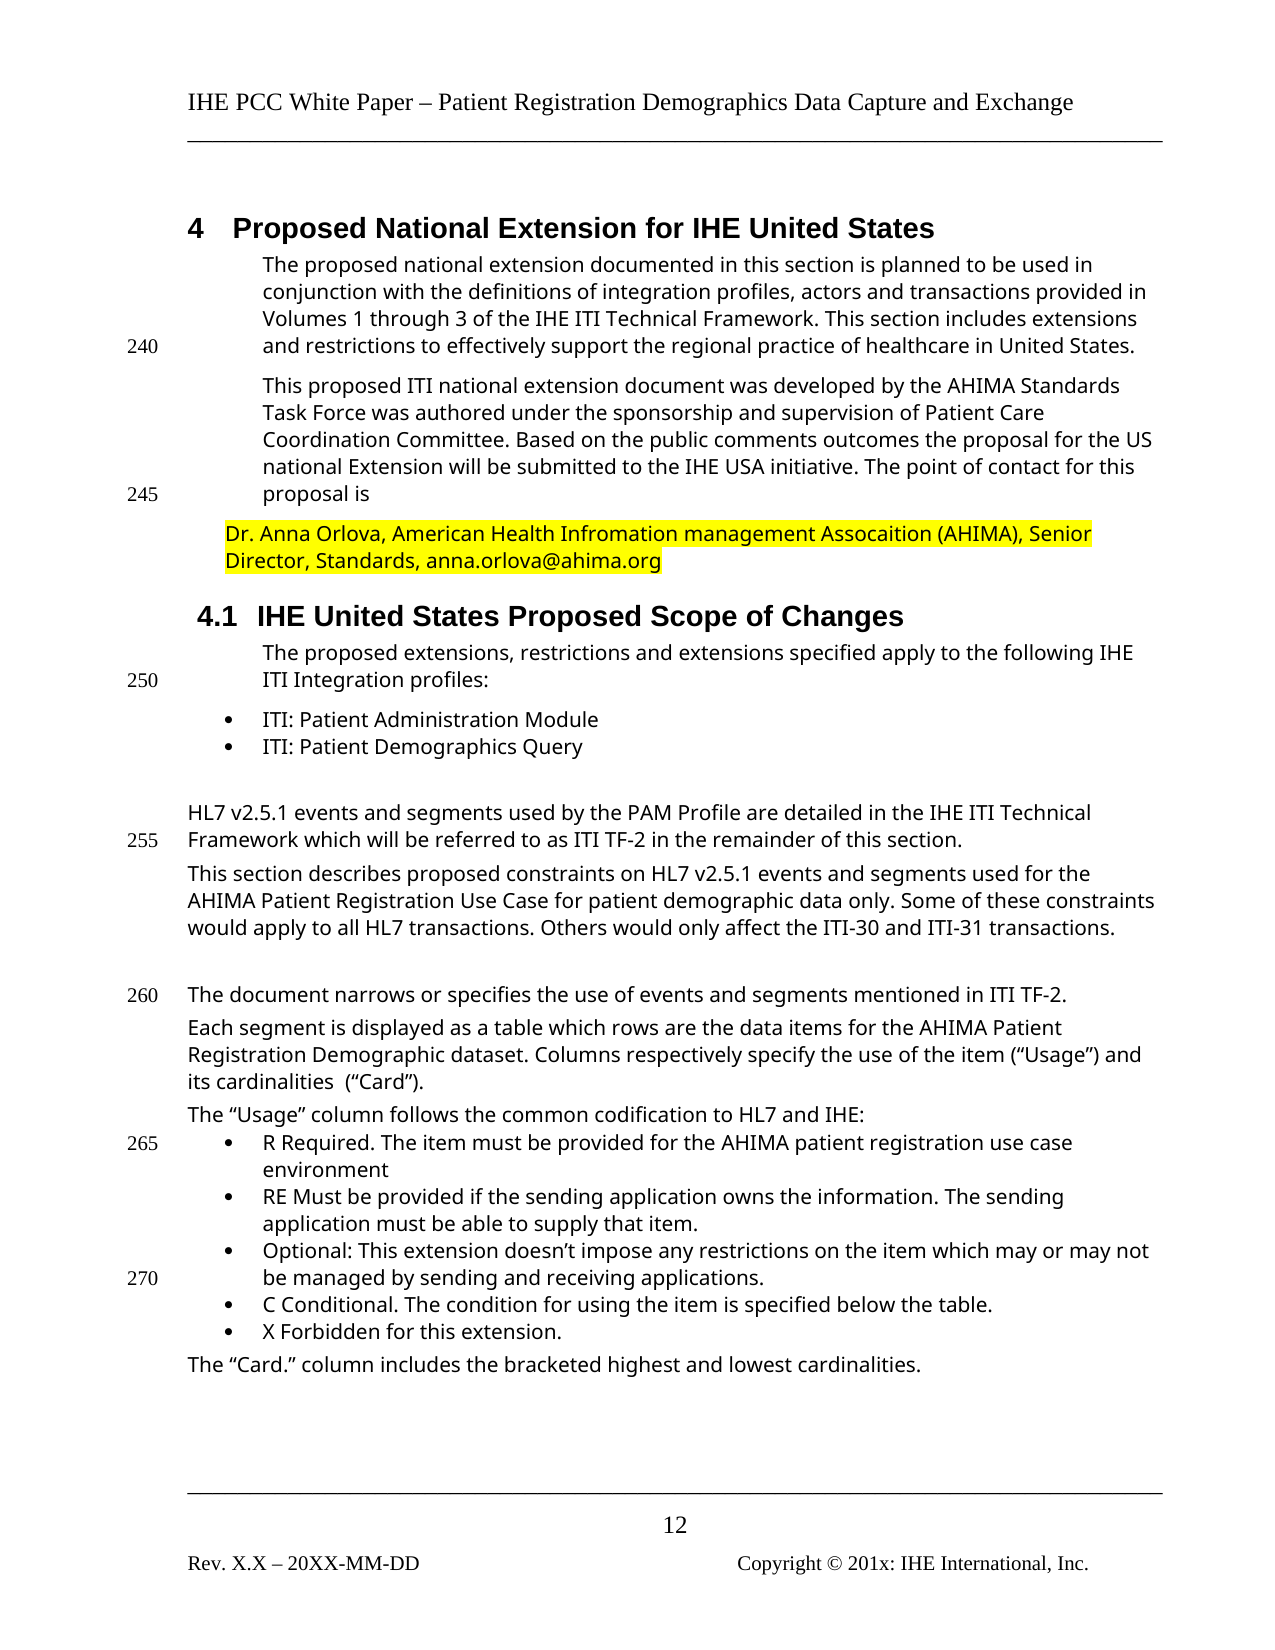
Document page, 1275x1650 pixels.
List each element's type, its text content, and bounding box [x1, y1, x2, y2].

text The proposed national extension documented in this section is planned to be used in conjunction with the definitions of integration profiles, actors and transactions provided in Volumes 1 through 3 of the IHE ITI Technical Framework. This section includes extensions and restrictions to effectively support the regional practice of healthcare in United States. [262, 251, 1162, 359]
text This proposed ITI national extension document was developed by the AHIMA Standards Task Force was authored under the sponsorship and supervision of Patient Care Coordination Committee. Based on the public comments outcomes the proposal for the US national Extension will be submitted to the IHE USA initiative. The point of contact for this proposal is [262, 372, 1162, 507]
list This section describes proposed constraints on HL7 v2.5.1 events and segments used for the AHIMA Patient Registration Use Case for patient demographic data only. Some of these constraints would apply to all HL7 transactions. Others would only affect the ITI-30 and ITI-31 transactions. [187, 859, 1162, 941]
list RE Must be provided if the sending application owns the information. The sending application must be able to supply that item. [225, 1182, 1162, 1237]
subtitle IHE United States Proposed Scope of Changes [197, 599, 1162, 632]
list ITI: Patient Administration Module [225, 705, 1162, 732]
list X Forbidden for this extension. [225, 1318, 1162, 1345]
list R Required. The item must be provided for the AHIMA patient registration use case environment [225, 1128, 1162, 1182]
list The “Usage” column follows the common codification to HL7 and IHE: [187, 1101, 1162, 1128]
list The document narrows or specifies the use of events and segments mentioned in ITI TF-2. [187, 980, 1162, 1007]
list Optional: This extension doesn’t impose any restrictions on the item which may or may not be managed by sending and receiving applications. [225, 1237, 1162, 1291]
list C Conditional. The condition for using the item is specified below the table. [225, 1291, 1162, 1318]
text Dr. Anna Orlova, American Health Infromation management Assocaition (AHIMA), Senior Director, Standards, anna.orlova@ahima.org [662, 520, 1162, 574]
text The proposed extensions, restrictions and extensions specified apply to the following IHE ITI Integration profiles: [262, 639, 1162, 693]
list ITI: Patient Demographics Query [225, 732, 1162, 759]
subtitle Proposed National Extension for IHE United States [187, 211, 1162, 245]
list The “Card.” column includes the bracketed highest and lowest cardinalities. [187, 1351, 1162, 1378]
list Each segment is displayed as a table which rows are the data items for the AHIMA Patient Registration Demographic dataset. Columns respectively specify the use of the item (“Usage”) and its cardinalities (“Card”). [187, 1014, 1162, 1095]
list HL7 v2.5.1 events and segments used by the PAM Profile are detailed in the IHE ITI Technical Framework which will be referred to as ITI TF-2 in the remainder of this section. [187, 799, 1162, 853]
